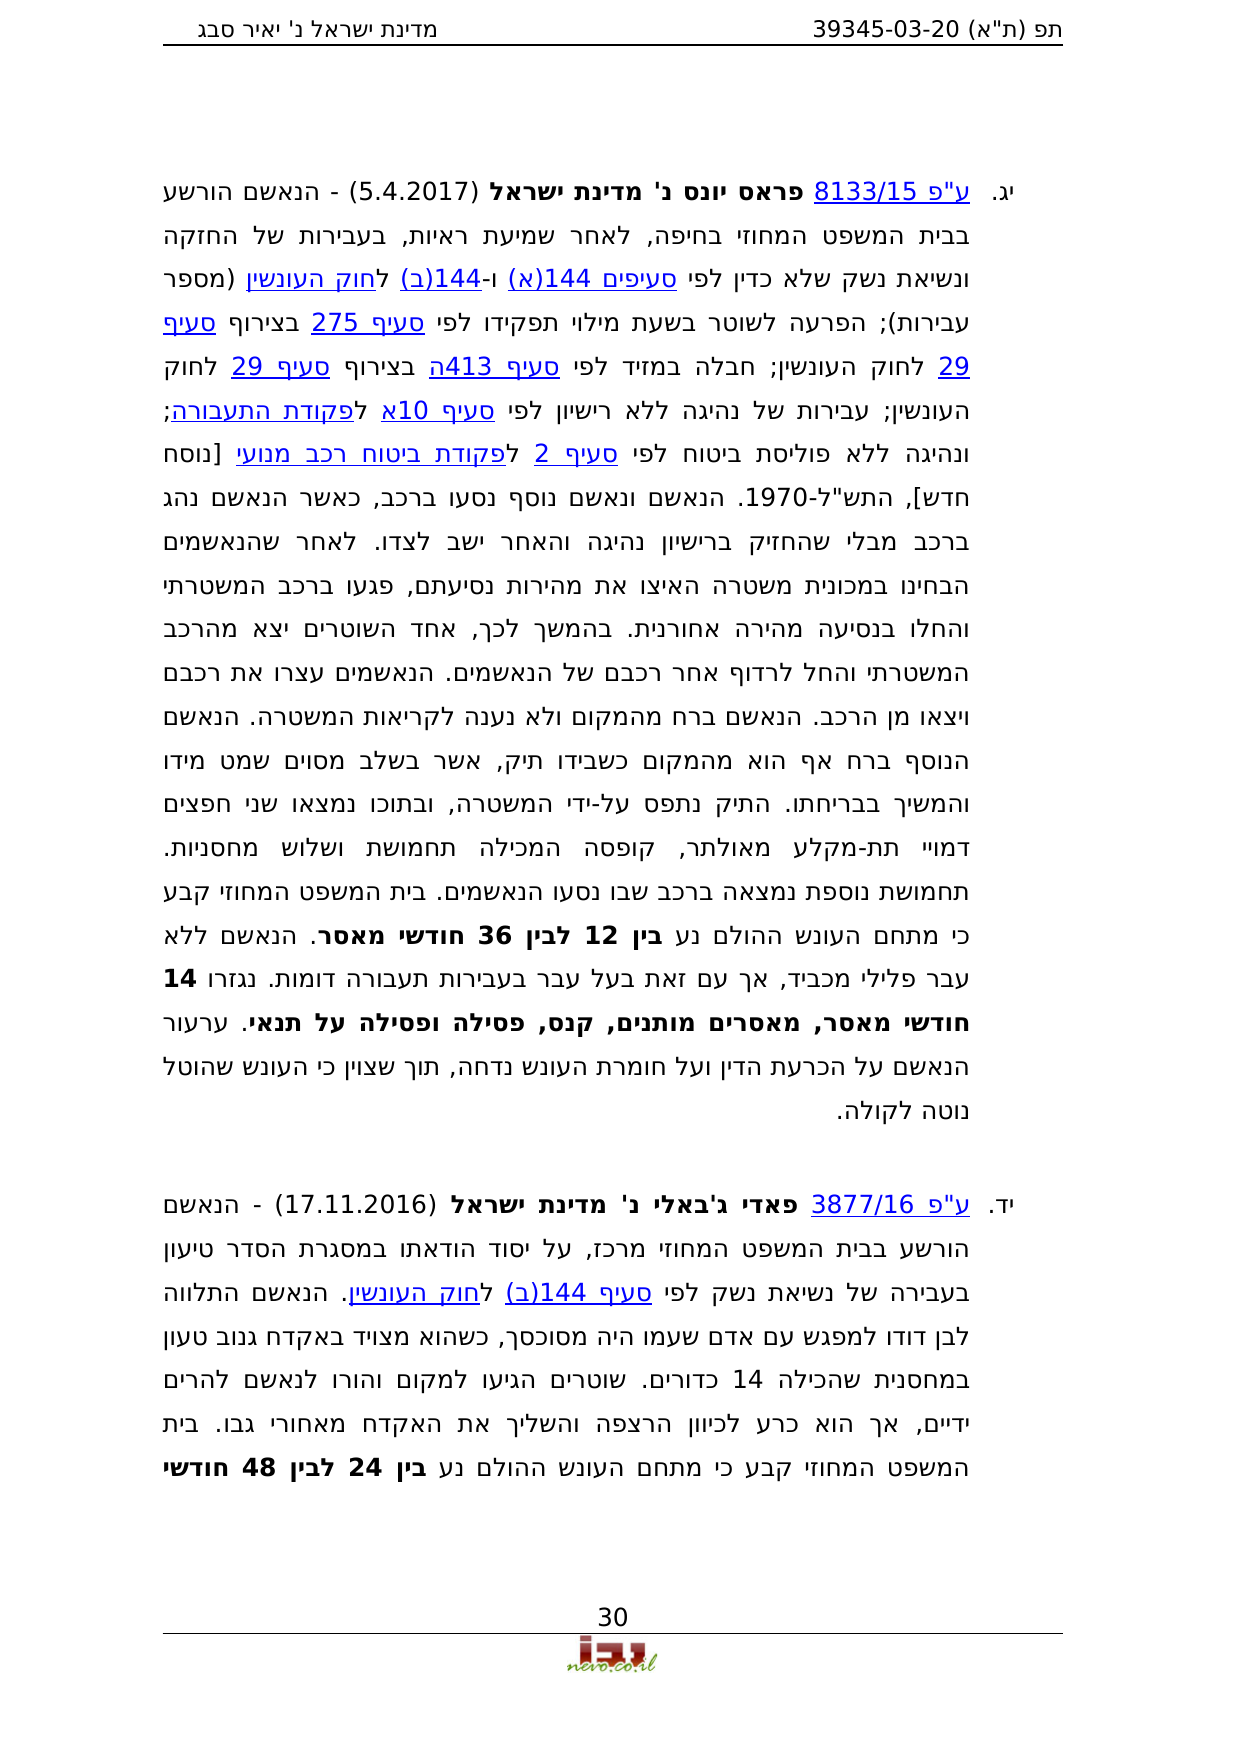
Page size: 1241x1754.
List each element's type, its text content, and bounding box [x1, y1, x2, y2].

text יג. ע"פ 8133/15 פראס יונס נ' מדינת ישראל (5.4.2017) - הנאשם הורשע בבית המשפט המחוזי בחיפה, לאחר שמיעת ראיות, בעבירות של החזקה ונשיאת נשק שלא כדין לפי סעיפים 144(א) ו-144(ב) לחוק העונשין (מספר עבירות); הפרעה לשוטר בשעת מילוי תפקידו לפי סעיף 275 בצירוף סעיף 29 לחוק העונשין; חבלה במזיד לפי סעיף 413ה בצירוף סעיף 29 לחוק העונשין; עבירות של נהיגה ללא רישיון לפי סעיף 10א לפקודת התעבורה; ונהיגה ללא פוליסת ביטוח לפי סעיף 2 לפקודת ביטוח רכב מנועי [נוסח חדש], התש"ל-1970. הנאשם ונאשם נוסף נסעו ברכב, כאשר הנאשם נהג ברכב מבלי שהחזיק ברישיון נהיגה והאחר ישב לצדו. לאחר שהנאשמים הבחינו במכונית משטרה האיצו את מהירות נסיעתם, פגעו ברכב המשטרתי והחלו בנסיעה מהירה אחורנית. בהמשך לכך, אחד השוטרים יצא מהרכב המשטרתי והחל לרדוף אחר רכבם של הנאשמים. הנאשמים עצרו את רכבם ויצאו מן הרכב. הנאשם ברח מהמקום ולא נענה לקריאות המשטרה. הנאשם הנוסף ברח אף הוא מהמקום כשבידו תיק, אשר בשלב מסוים שמט מידו והמשיך בבריחתו. התיק נתפס על-ידי המשטרה, ובתוכו נמצאו שני חפצים דמויי תת-מקלע מאולתר, קופסה המכילה תחמושת ושלוש מחסניות. תחמושת נוספת נמצאה ברכב שבו נסעו הנאשמים. בית המשפט המחוזי קבע כי מתחם העונש ההולם נע בין 12 לבין 36 חודשי מאסר. הנאשם ללא עבר פלילי מכביד, אך עם זאת בעל עבר בעבירות תעבורה דומות. נגזרו 14 חודשי מאסר, מאסרים מותנים, קנס, פסילה ופסילה על תנאי. ערעור הנאשם על הכרעת הדין ועל חומרת העונש נדחה, תוך שצוין כי העונש שהוטל נוטה לקולה. [162, 177, 1014, 1125]
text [162, 1191, 1014, 1482]
picture [567, 1635, 659, 1673]
